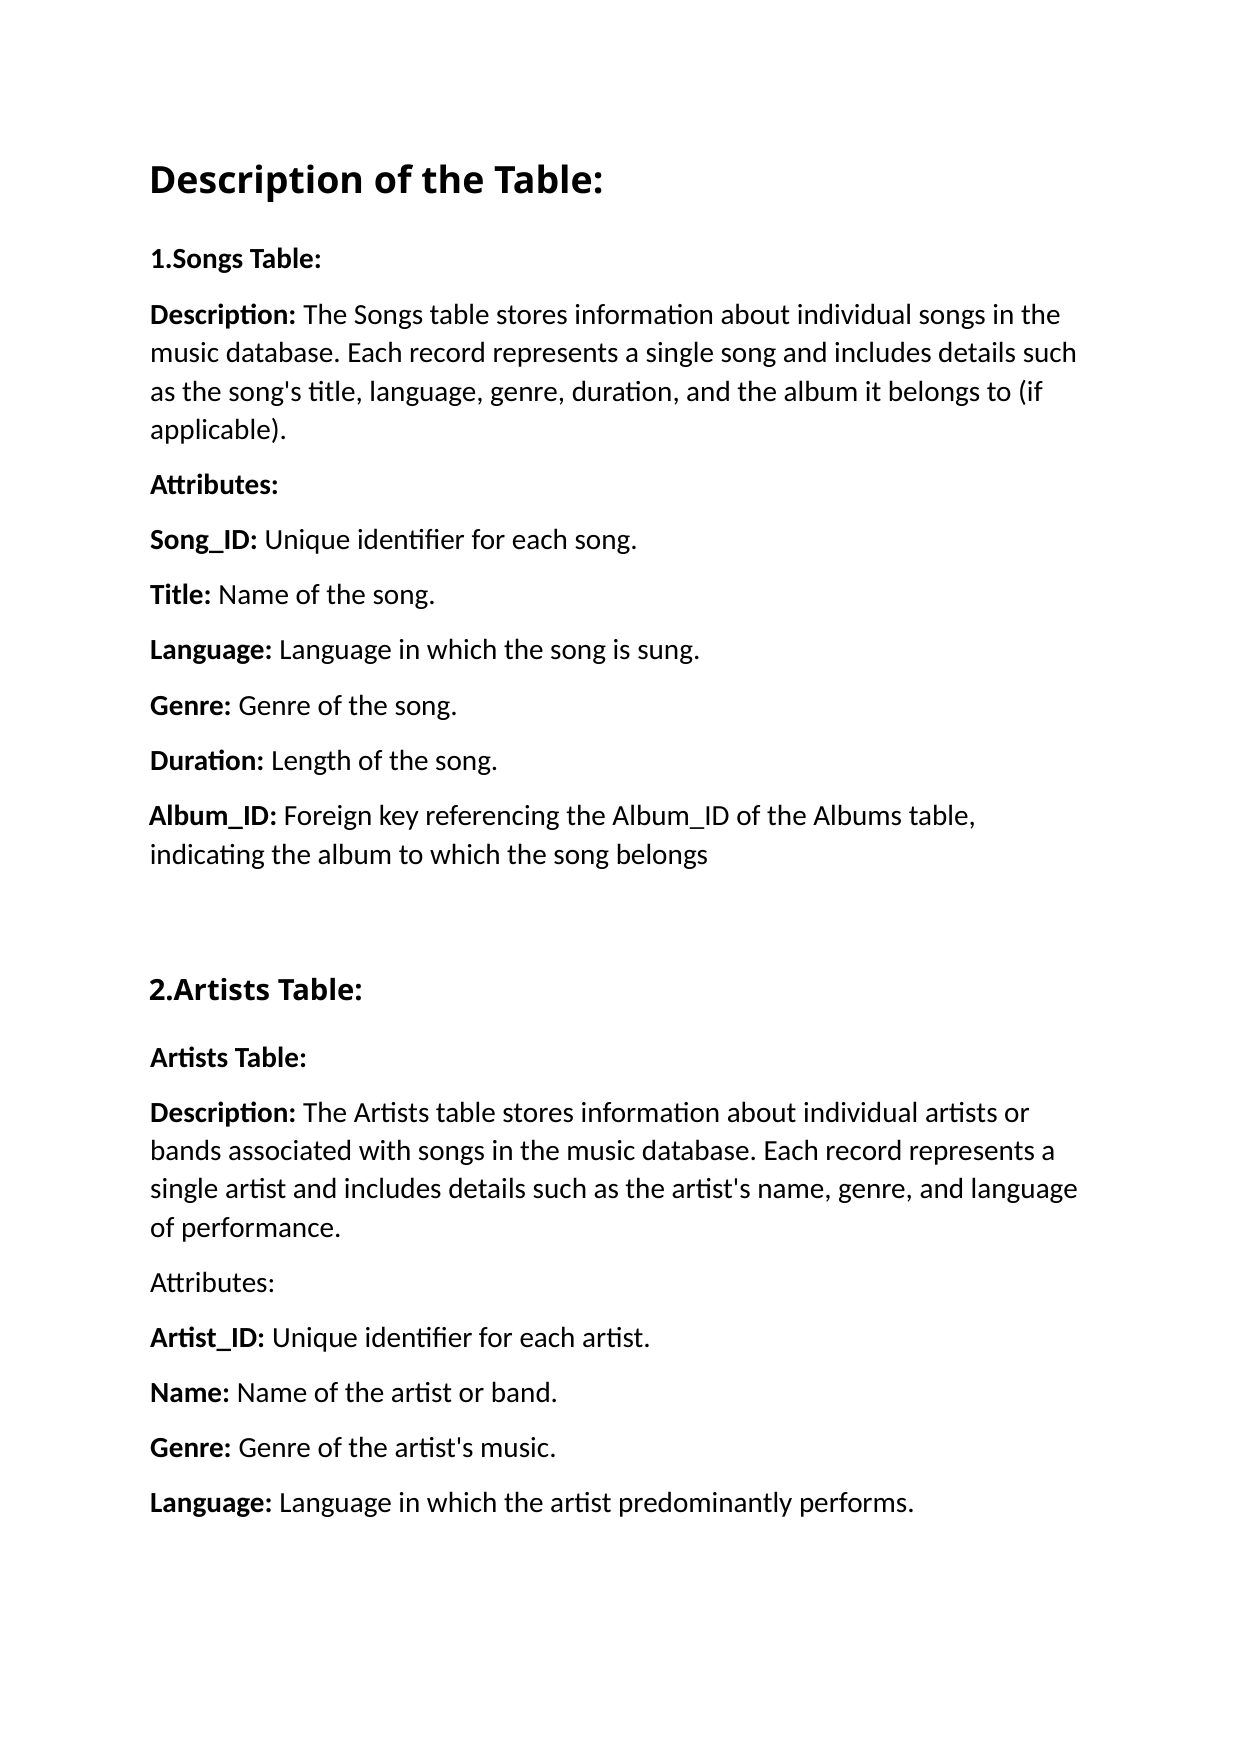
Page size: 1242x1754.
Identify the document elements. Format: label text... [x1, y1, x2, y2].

text Artist_ID: Unique identifier for each artist. [150, 1319, 1090, 1355]
text Language: Language in which the song is sung. [150, 631, 1090, 667]
text Attributes: [150, 466, 1090, 502]
text 2.Artists Table: [148, 969, 1090, 1009]
text Genre: Genre of the artist's music. [150, 1429, 1090, 1465]
text Genre: Genre of the song. [150, 687, 1090, 722]
text Name: Name of the artist or band. [150, 1374, 1090, 1410]
text Attributes: [150, 1264, 1090, 1300]
text Album_ID: Foreign key referencing the Album_ID of the Albums table, indicating the album to which the song belongs [148, 797, 1090, 872]
text Artists Table: [150, 1039, 1090, 1074]
text Description of the Table: [148, 153, 1090, 204]
text 1.Songs Table: [150, 241, 1090, 276]
text Language: Language in which the artist predominantly performs. [150, 1484, 1090, 1520]
text Duration: Length of the song. [150, 742, 1090, 777]
text Title: Name of the song. [150, 576, 1090, 612]
text Description: The Artists table stores information about individual artists or bands associated with songs in the music database. Each record represents a single artist and includes details such as the artist's name, genre, and language of performance. [150, 1094, 1090, 1245]
text Description: The Songs table stores information about individual songs in the music database. Each record represents a single song and includes details such as the song's title, language, genre, duration, and the album it belongs to (if applicable). [150, 296, 1090, 447]
text Song_ID: Unique identifier for each song. [150, 521, 1090, 557]
